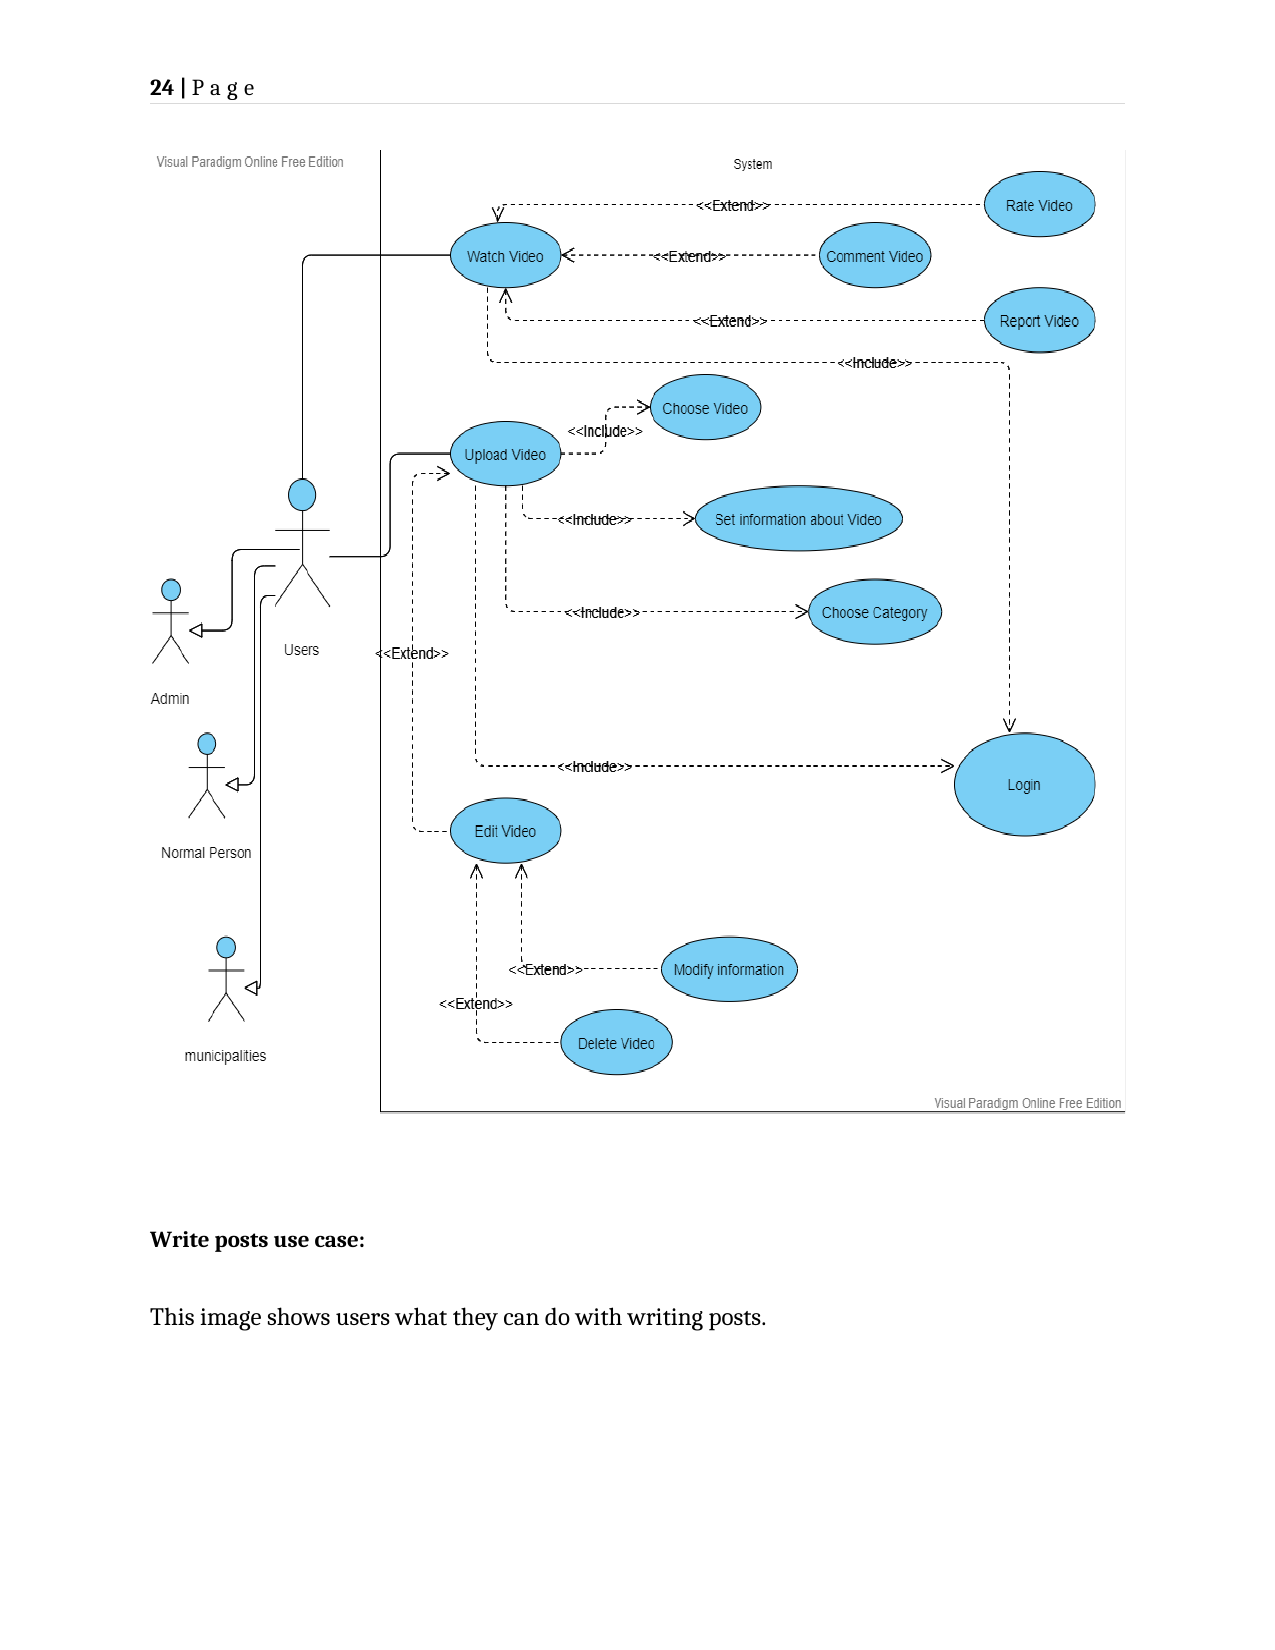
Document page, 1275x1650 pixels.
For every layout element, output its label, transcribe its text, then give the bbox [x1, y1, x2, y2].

text This image shows users what they can do with writing posts. [150, 1303, 1125, 1332]
subtitle Write posts use case: [150, 1227, 1125, 1253]
picture [150, 150, 1125, 1114]
